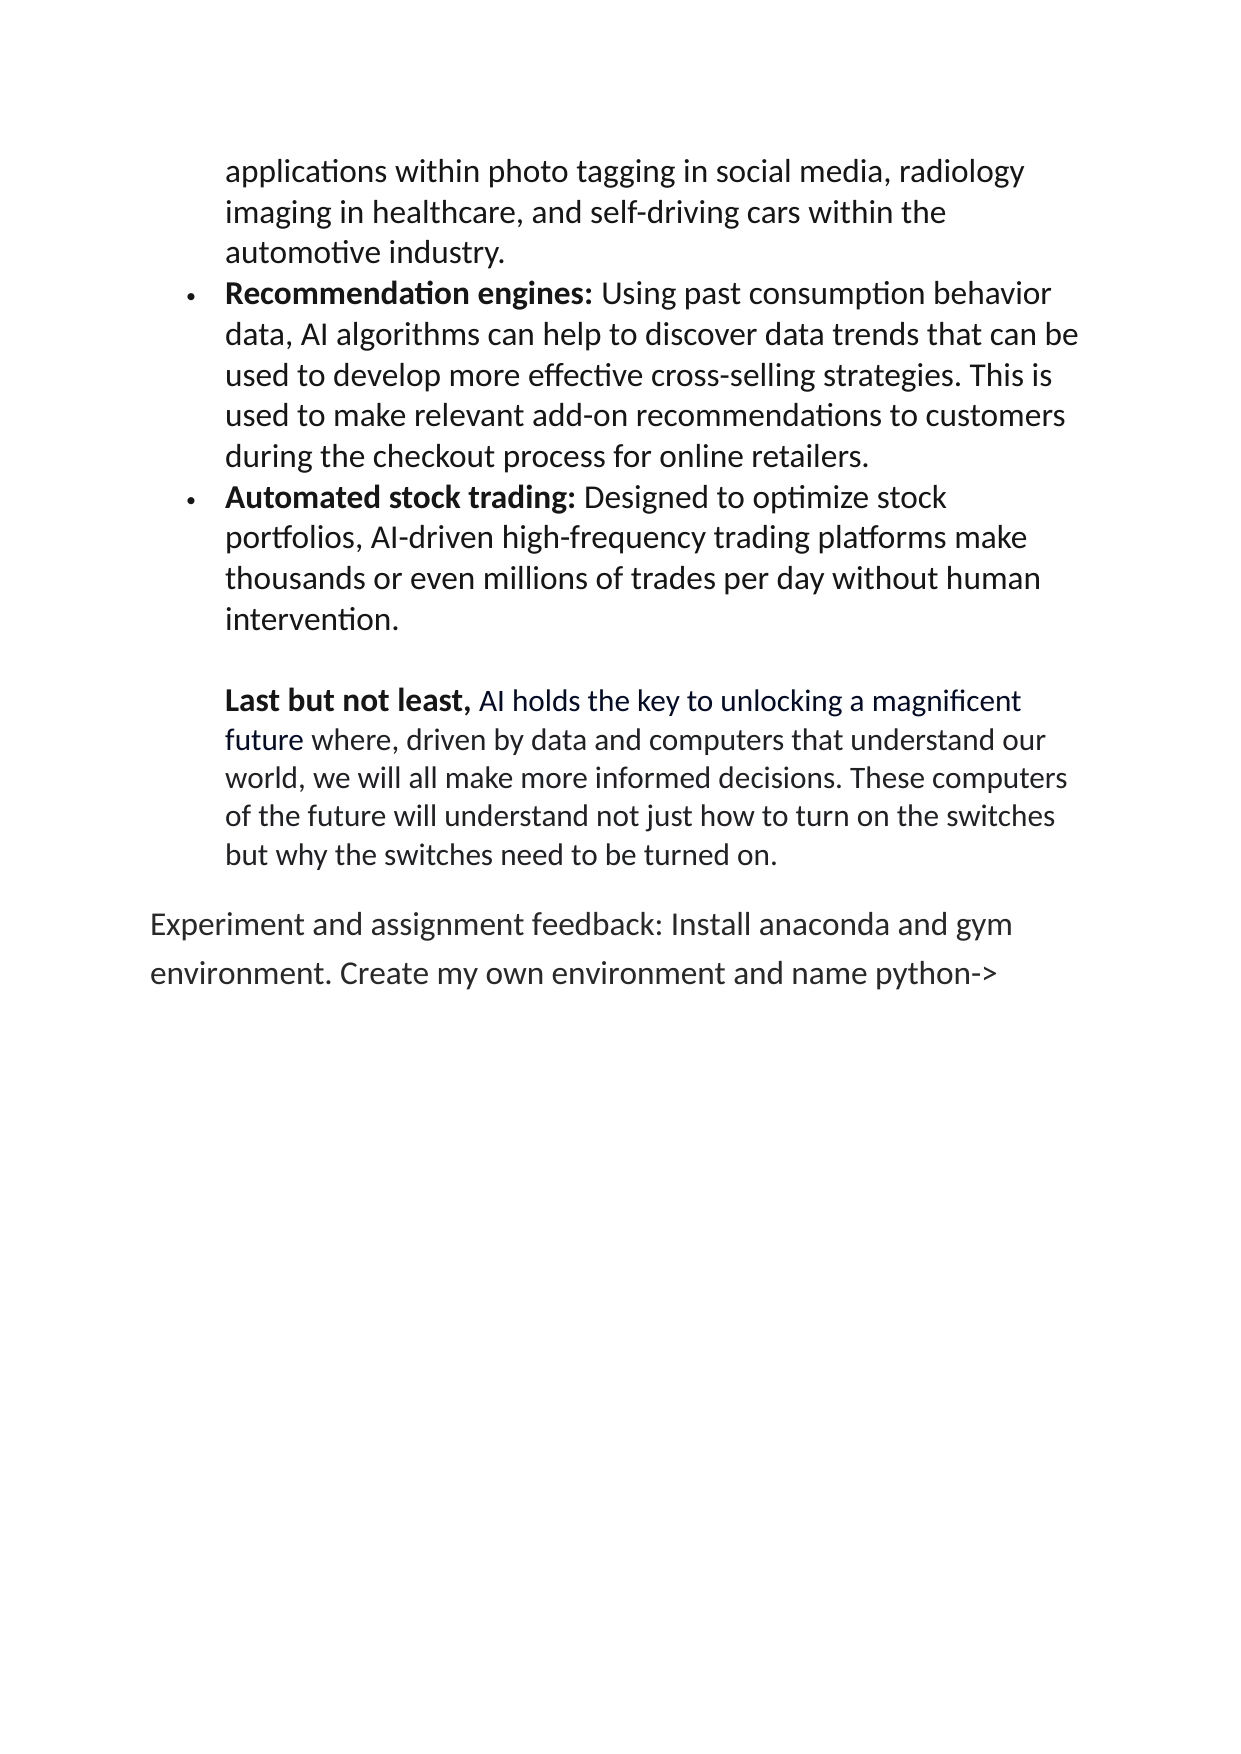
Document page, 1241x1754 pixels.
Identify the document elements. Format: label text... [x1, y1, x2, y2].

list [187, 150, 1090, 272]
list Recommendation engines: Using past consumption behavior data, AI algorithms can help to discover data trends that can be used to develop more effective cross-selling strategies. This is used to make relevant add-on recommendations to customers during the checkout process for online retailers. [187, 272, 1090, 476]
list Automated stock trading: Designed to optimize stock portfolios, AI-driven high-frequency trading platforms make thousands or even millions of trades per day without human intervention. [187, 476, 1090, 639]
text Experiment and assignment feedback: Install anaconda and gym environment. Create my own environment and name python-> [150, 894, 1090, 994]
text Last but not least, AI holds the key to unlocking a magnificent future where, driven by data and computers that understand our world, we will all make more informed decisions. These computers of the future will understand not just how to turn on the switches but why the switches need to be turned on. [225, 679, 1090, 873]
